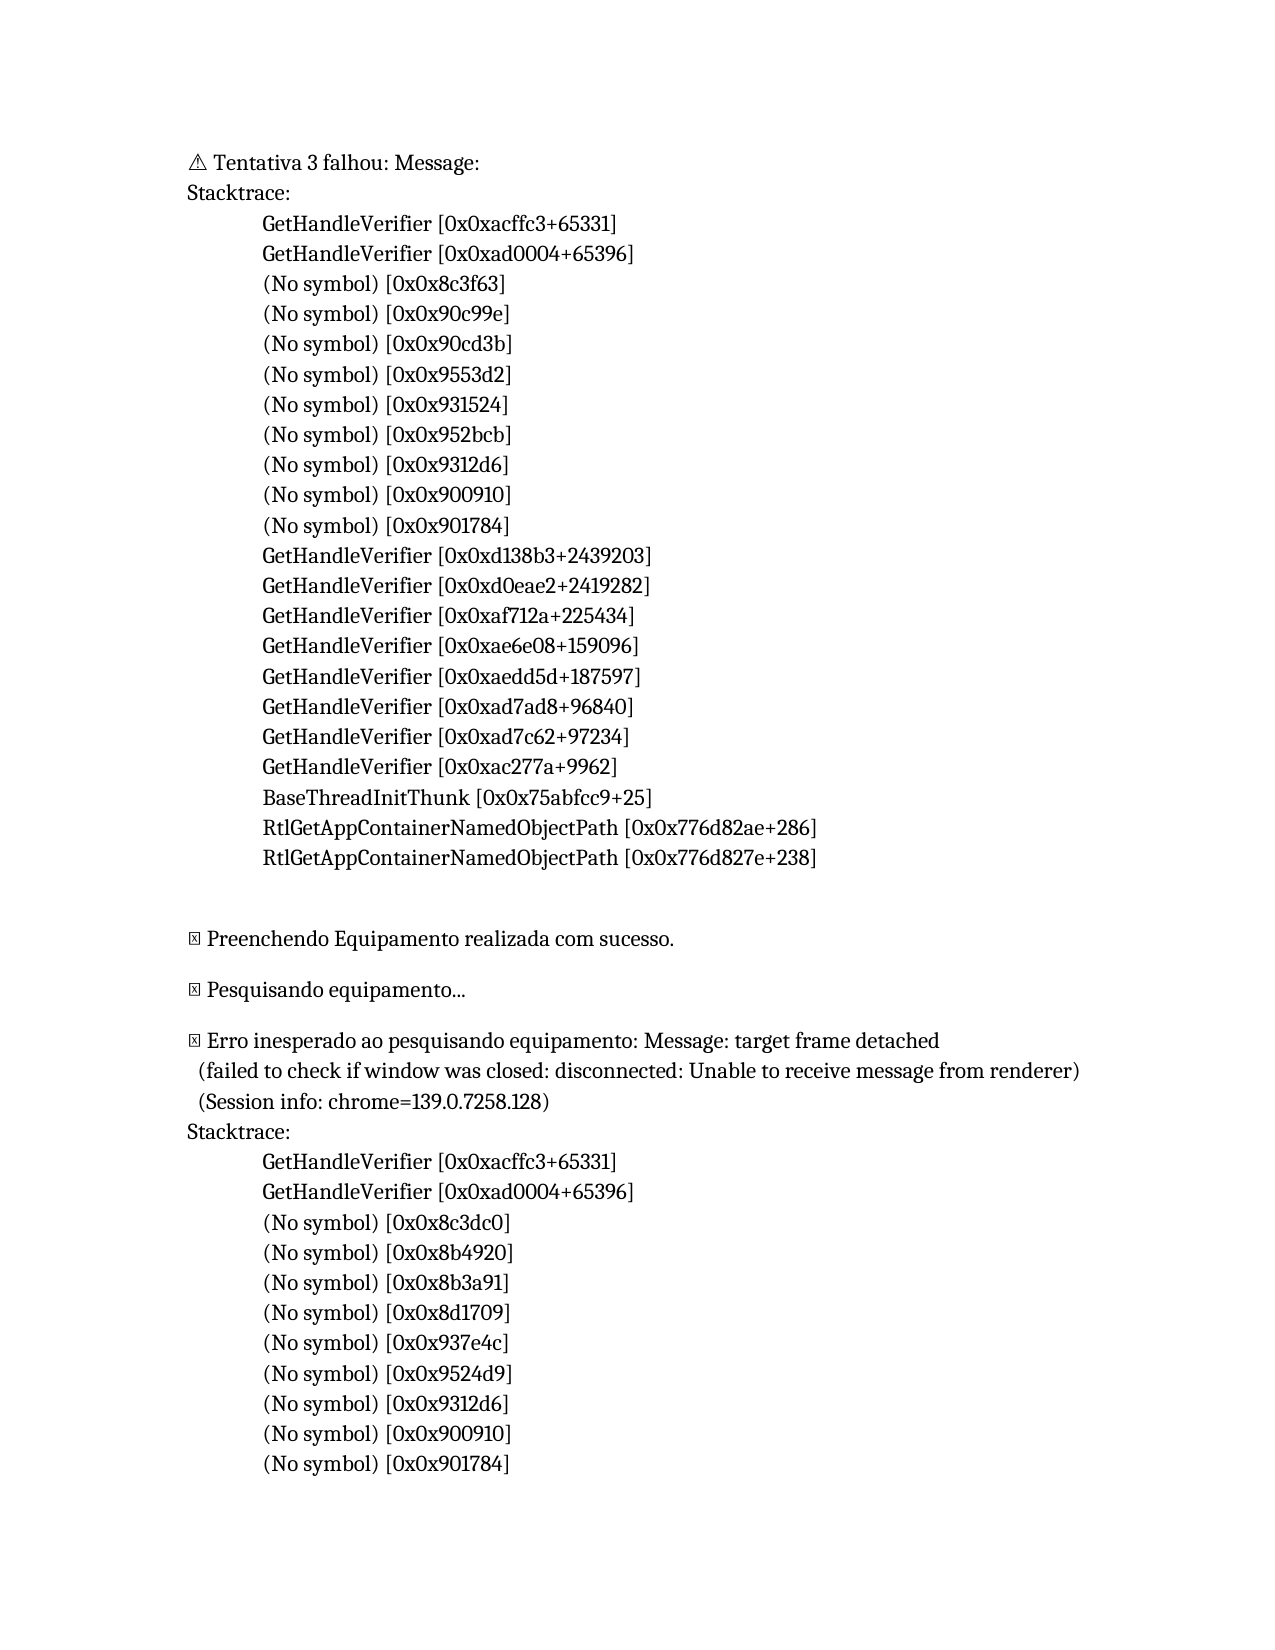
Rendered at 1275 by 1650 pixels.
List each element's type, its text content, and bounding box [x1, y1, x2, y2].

text ⚠️ Tentativa 3 falhou: Message: Stacktrace: GetHandleVerifier [0x0xacffc3+65331] GetHandleVerifier [0x0xad0004+65396] (No symbol) [0x0x8c3f63] (No symbol) [0x0x90c99e] (No symbol) [0x0x90cd3b] (No symbol) [0x0x9553d2] (No symbol) [0x0x931524] (No symbol) [0x0x952bcb] (No symbol) [0x0x9312d6] (No symbol) [0x0x900910] (No symbol) [0x0x901784] GetHandleVerifier [0x0xd138b3+2439203] GetHandleVerifier [0x0xd0eae2+2419282] GetHandleVerifier [0x0xaf712a+225434] GetHandleVerifier [0x0xae6e08+159096] GetHandleVerifier [0x0xaedd5d+187597] GetHandleVerifier [0x0xad7ad8+96840] GetHandleVerifier [0x0xad7c62+97234] GetHandleVerifier [0x0xac277a+9962] BaseThreadInitThunk [0x0x75abfcc9+25] RtlGetAppContainerNamedObjectPath [0x0x776d82ae+286] RtlGetAppContainerNamedObjectPath [0x0x776d827e+238] [187, 150, 1087, 901]
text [187, 1028, 1087, 1477]
text 🔄 Pesquisando equipamento... [187, 977, 1087, 1003]
text ✅ Preenchendo Equipamento realizada com sucesso. [187, 926, 1087, 952]
